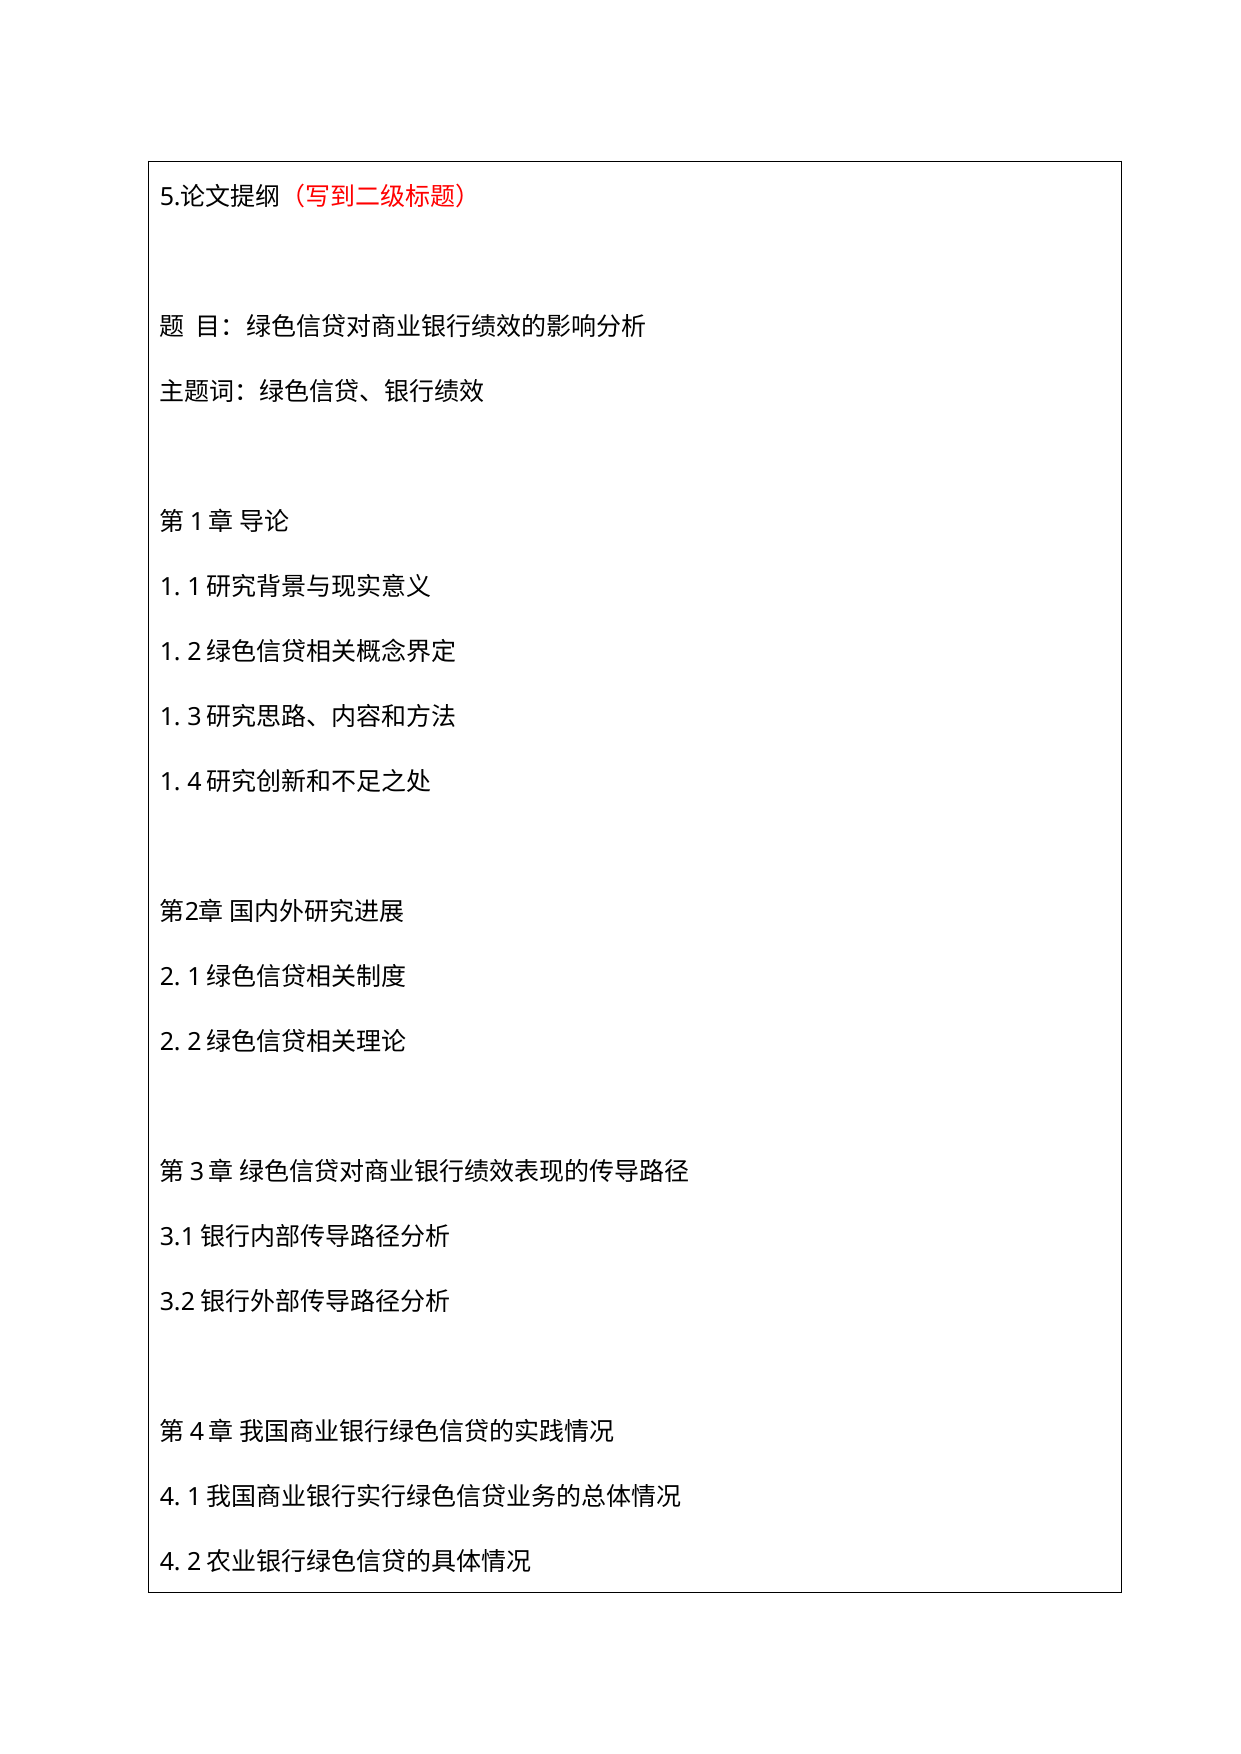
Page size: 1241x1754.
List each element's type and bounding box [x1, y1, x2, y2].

table_header [149, 162, 1121, 1592]
